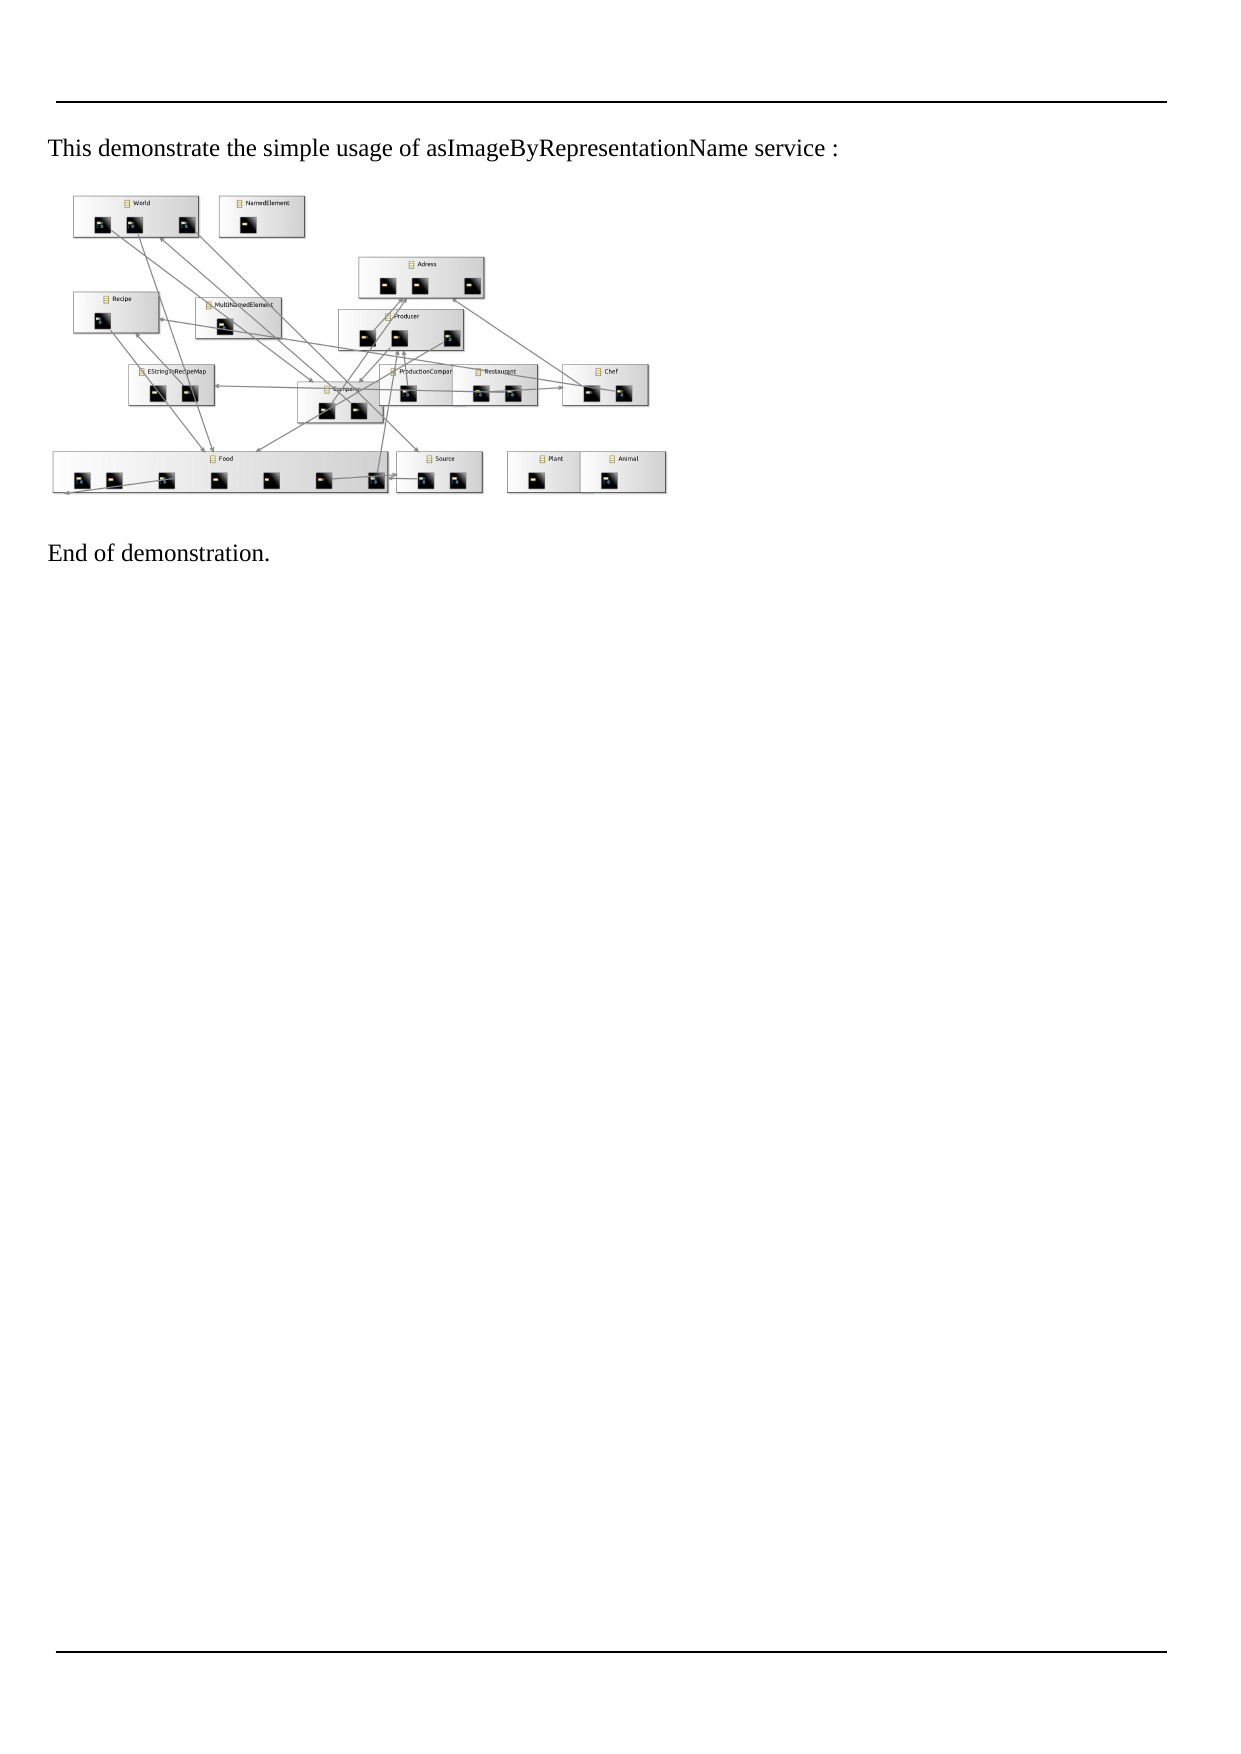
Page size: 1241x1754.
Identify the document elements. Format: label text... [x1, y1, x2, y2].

text End of demonstration. [47, 538, 1175, 567]
picture [47, 191, 673, 510]
text This demonstrate the simple usage of asImageByRepresentationName service : [47, 133, 1175, 162]
